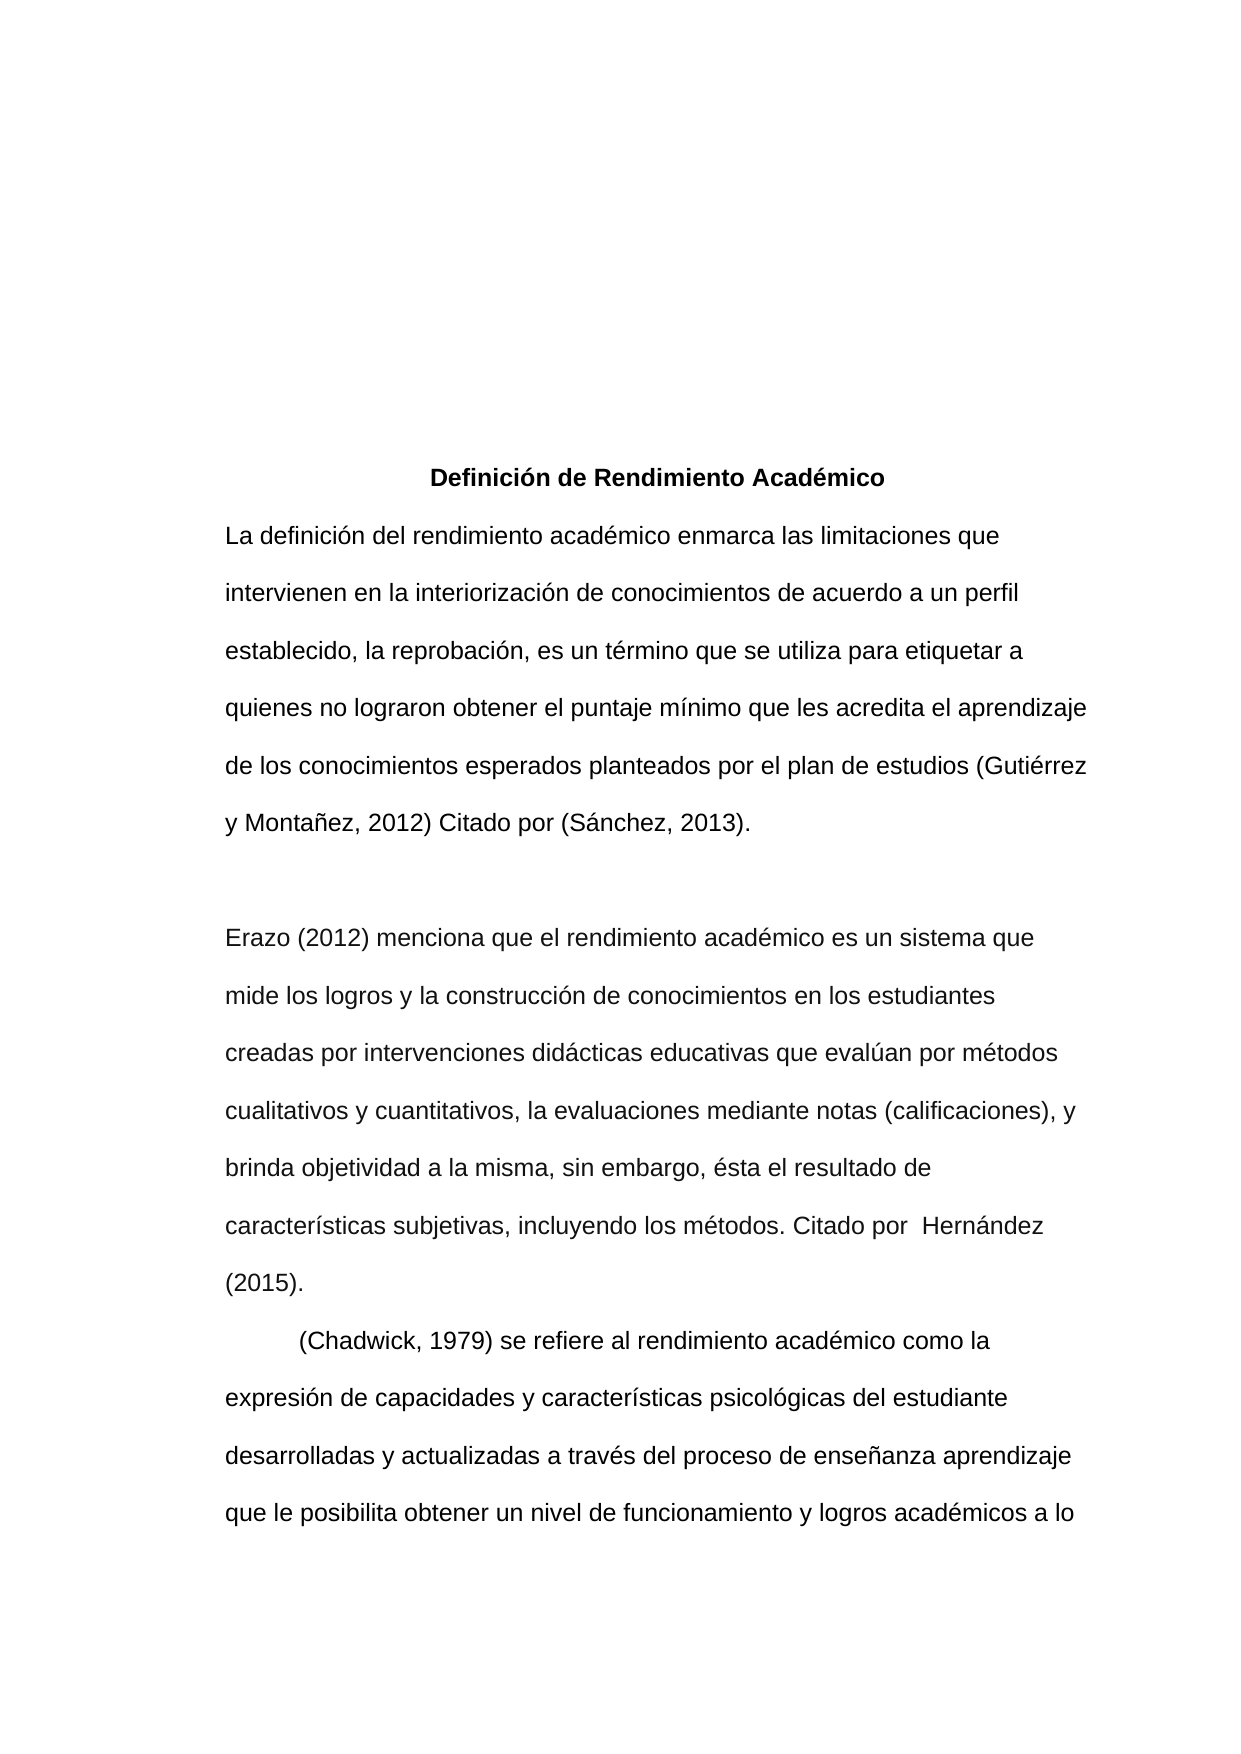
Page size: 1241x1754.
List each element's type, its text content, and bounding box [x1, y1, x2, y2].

text La definición del rendimiento académico enmarca las limitaciones que intervienen en la interiorización de conocimientos de acuerdo a un perfil establecido, la reprobación, es un término que se utiliza para etiquetar a quienes no lograron obtener el puntaje mínimo que les acredita el aprendizaje de los conocimientos esperados planteados por el plan de estudios (Gutiérrez y Montañez, 2012) Citado por (Sánchez, 2013). [225, 521, 1090, 837]
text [225, 1326, 1090, 1527]
subtitle Definición de Rendimiento Académico [225, 463, 1090, 492]
text Erazo (2012) menciona que el rendimiento académico es un sistema que mide los logros y la construcción de conocimientos en los estudiantes creadas por intervenciones didácticas educativas que evalúan por métodos cualitativos y cuantitativos, la evaluaciones mediante notas (calificaciones), y brinda objetividad a la misma, sin embargo, ésta el resultado de características subjetivas, incluyendo los métodos. Citado por Hernández (2015). [225, 923, 1090, 1297]
